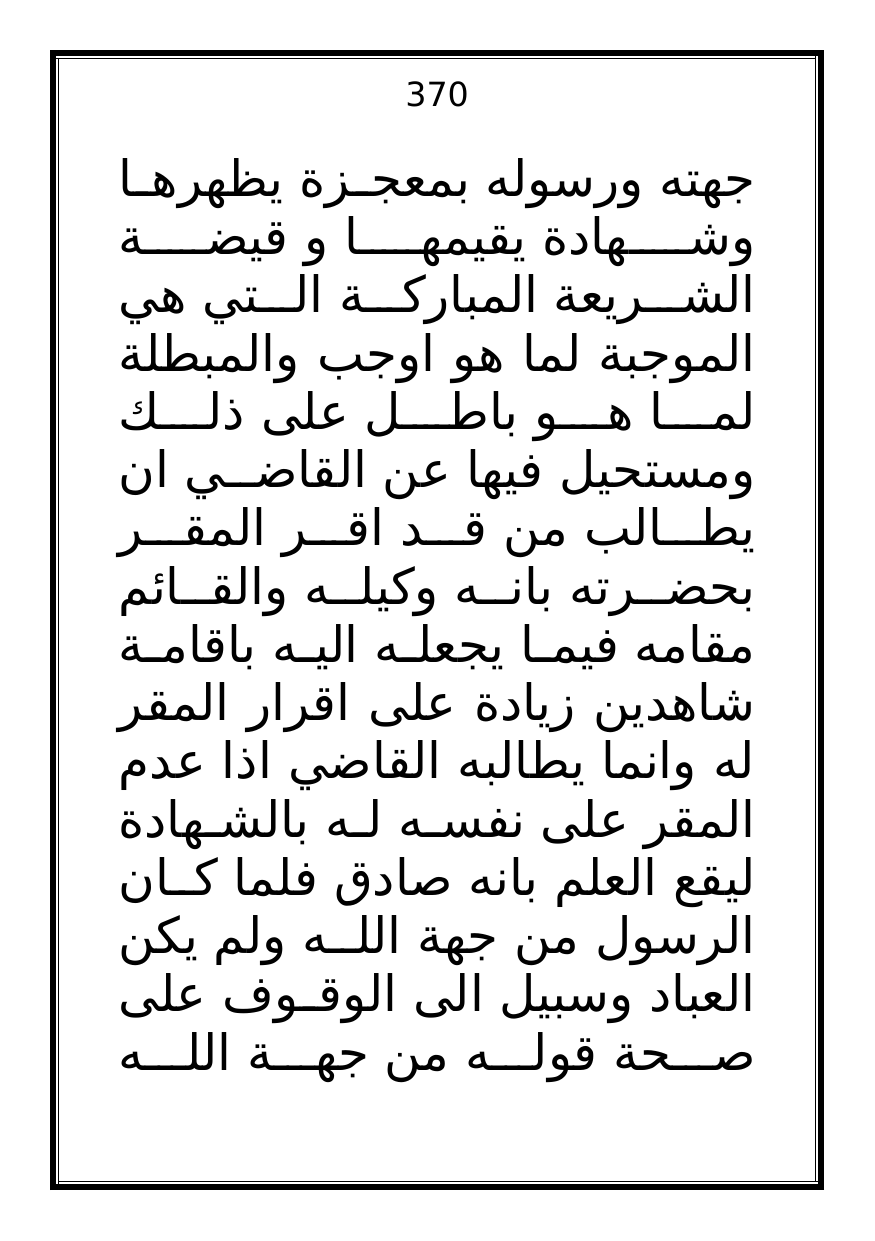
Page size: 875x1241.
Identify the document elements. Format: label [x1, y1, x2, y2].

text [118, 150, 756, 1082]
